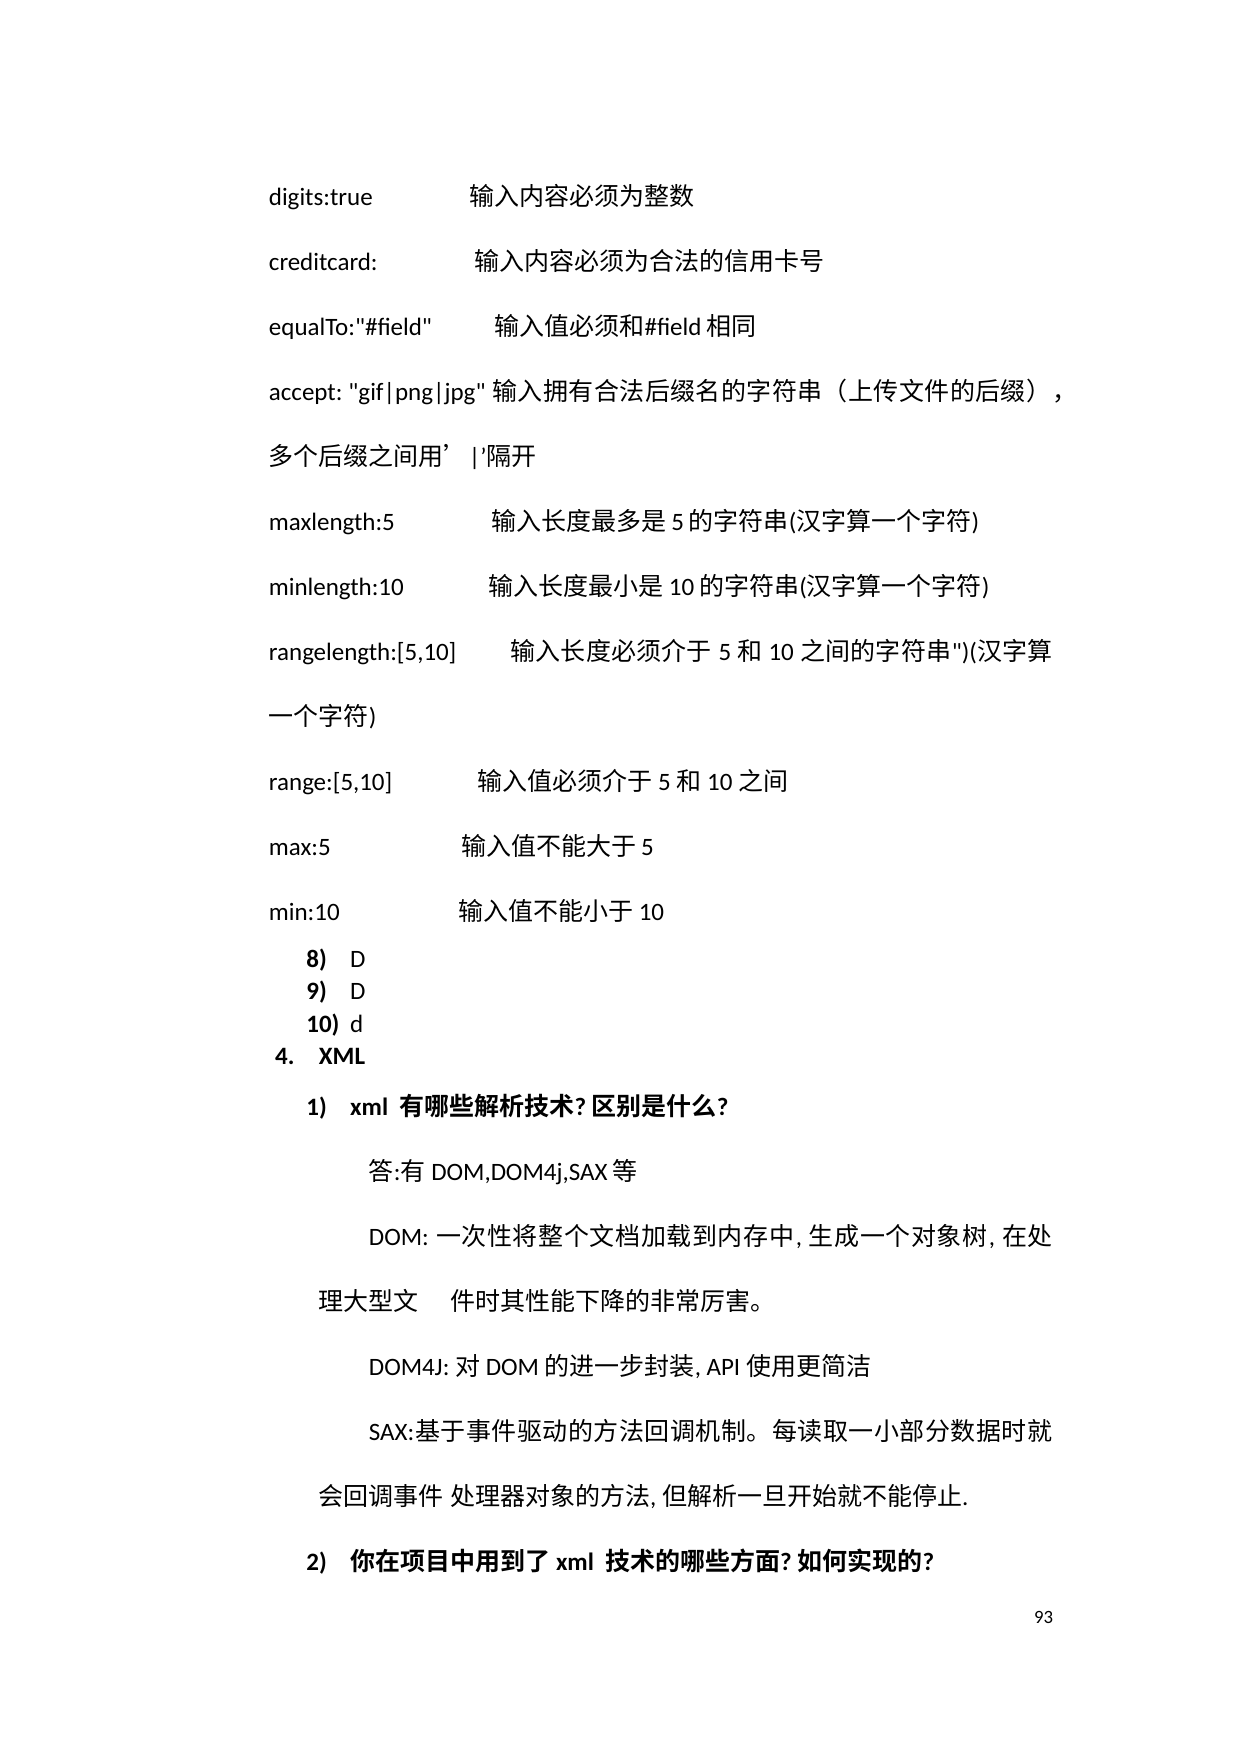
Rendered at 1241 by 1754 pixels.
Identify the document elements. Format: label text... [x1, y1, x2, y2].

list creditcard: 输入内容必须为合法的信用卡号 [269, 227, 1053, 292]
list equalTo:"#field" 输入值必须和#field相同 [269, 292, 1053, 357]
list d [306, 1007, 1053, 1039]
list 答:有 DOM,DOM4j,SAX等 [319, 1137, 1053, 1202]
list maxlength:5 输入长度最多是5的字符串(汉字算一个字符) [269, 487, 1053, 552]
list D [306, 942, 1053, 974]
list range:[5,10] 输入值必须介于 5 和 10 之间 [269, 747, 1053, 812]
list D [306, 974, 1053, 1007]
list DOM: 一次性将整个文档加载到内存中, 生成一个对象树, 在处理大型文 件时其性能下降的非常厉害。 [319, 1202, 1053, 1332]
list max:5 输入值不能大于5 [269, 812, 1053, 877]
list min:10 输入值不能小于10 [269, 877, 1053, 942]
list xml 有哪些解析技术? 区别是什么? [306, 1072, 1053, 1137]
list accept: "gif|png|jpg" 输入拥有合法后缀名的字符串（上传文件的后缀），多个后缀之间用’|’隔开 [269, 357, 1053, 487]
list digits:true 输入内容必须为整数 [269, 162, 1053, 227]
list minlength:10 输入长度最小是10的字符串(汉字算一个字符) [269, 552, 1053, 617]
list 你在项目中用到了 xml 技术的哪些方面? 如何实现的? [306, 1527, 1053, 1592]
list XML [275, 1039, 1053, 1072]
list SAX:基于事件驱动的方法回调机制。每读取一小部分数据时就会回调事件 处理器对象的方法, 但解析一旦开始就不能停止. [319, 1397, 1053, 1527]
list rangelength:[5,10] 输入长度必须介于 5 和 10 之间的字符串")(汉字算一个字符) [269, 617, 1053, 747]
list DOM4J: 对 DOM 的进一步封装, API 使用更简洁 [319, 1332, 1053, 1397]
